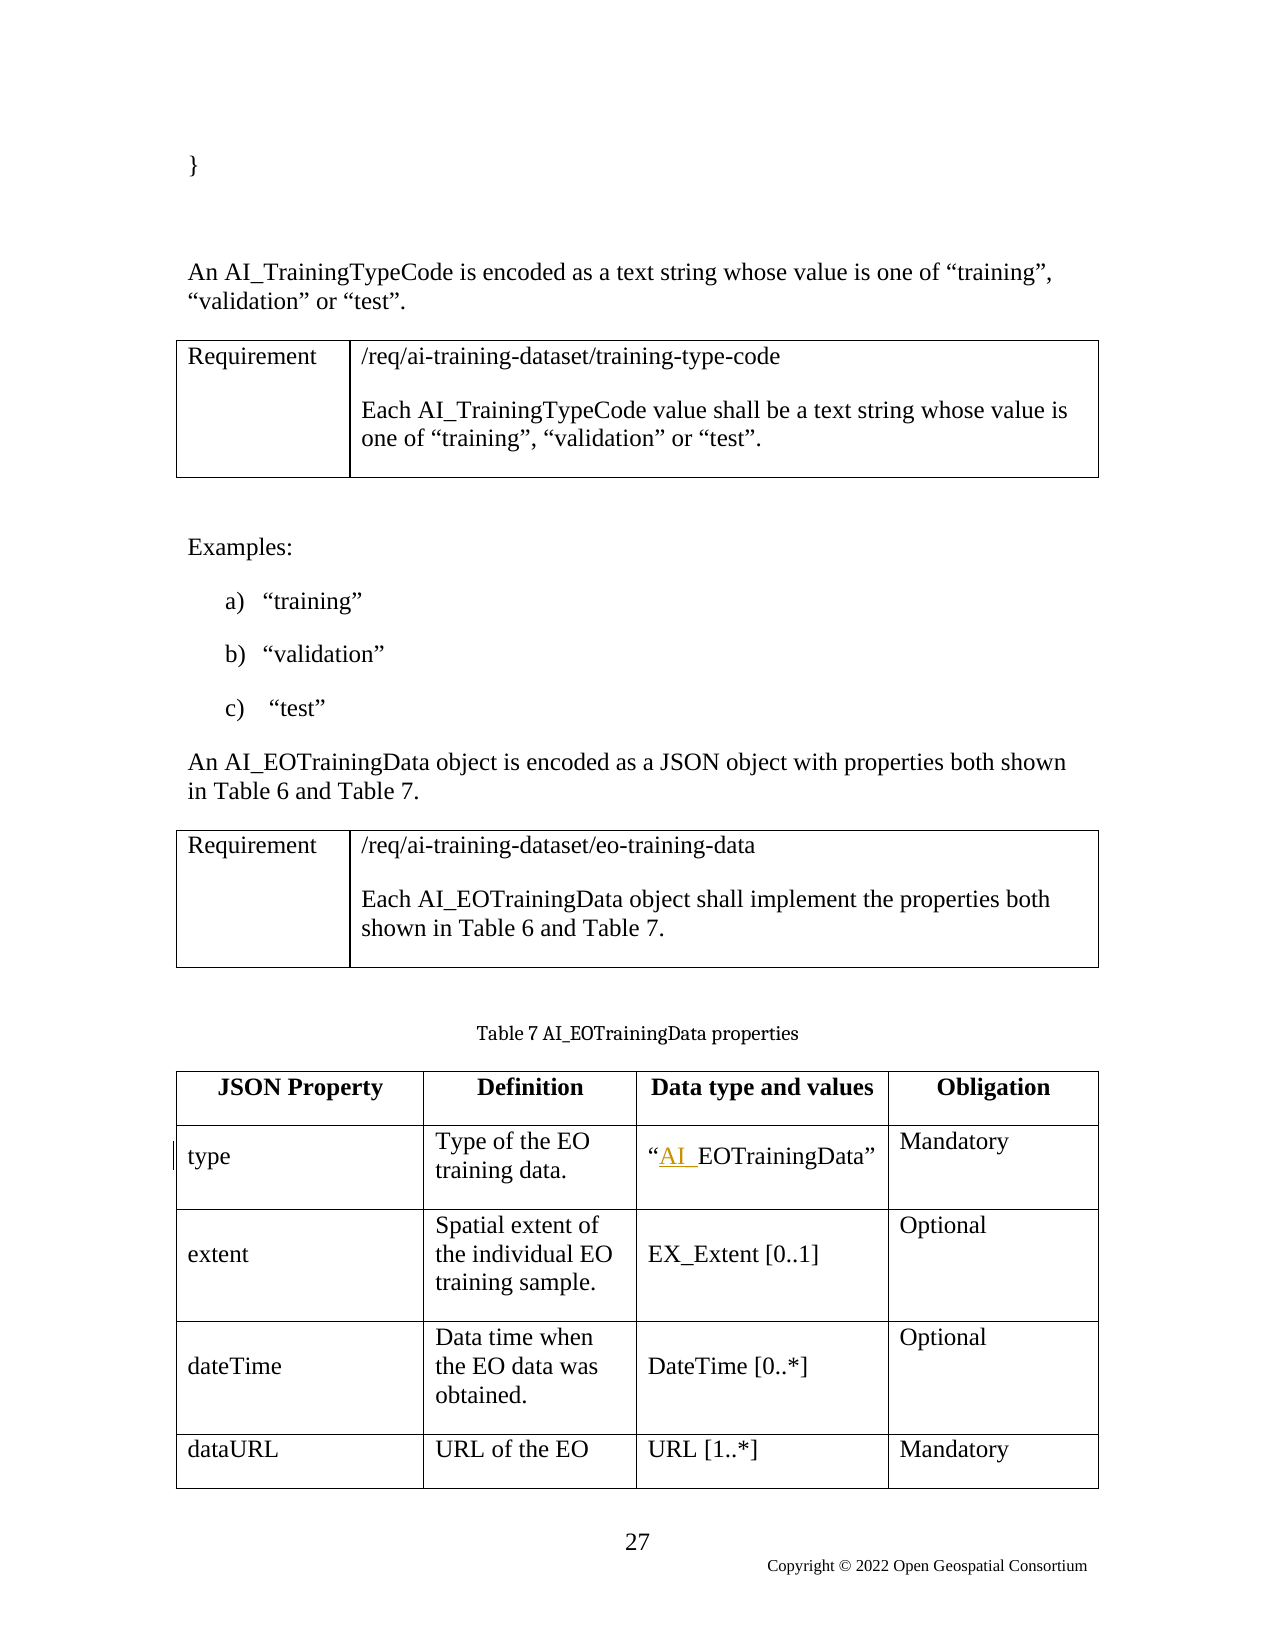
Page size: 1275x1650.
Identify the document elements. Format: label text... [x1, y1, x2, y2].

table_cell extent [177, 1210, 423, 1321]
table_header /req/ai-training-dataset/training-type-code Each AI_TrainingTypeCode value shall be a text string whose value is one of “training”, “validation” or “test”. [351, 341, 1098, 477]
table_cell dataURL [177, 1435, 423, 1488]
table_cell EX_Extent [0..1] [637, 1210, 888, 1321]
table_cell Spatial extent of the individual EO training sample. [424, 1210, 636, 1321]
table_cell “EOTrainingData” [637, 1126, 888, 1209]
table_header Requirement [177, 831, 349, 967]
table_header Definition [424, 1072, 636, 1125]
table_cell Mandatory [889, 1126, 1098, 1209]
text Examples: [187, 532, 1087, 561]
list “validation” [225, 639, 1087, 668]
table_cell URL of the EO data. [424, 1435, 636, 1488]
text An AI_TrainingTypeCode is encoded as a text string whose value is one of “training”, “validation” or “test”. [187, 257, 1087, 315]
table_cell Mandatory [889, 1435, 1098, 1488]
table_cell Type of the EO training data. [424, 1126, 636, 1209]
table_cell Optional [889, 1210, 1098, 1321]
table_header Requirement [177, 341, 349, 477]
table_cell URL [1..*] [637, 1435, 888, 1488]
text } [187, 150, 1087, 179]
table_header JSON Property [177, 1072, 423, 1125]
table_header Data type and values [637, 1072, 888, 1125]
list “training” [225, 586, 1087, 614]
list “test” [225, 693, 1087, 722]
table_cell DateTime [0..*] [637, 1322, 888, 1433]
table_cell dateTime [177, 1322, 423, 1433]
table_header /req/ai-training-dataset/eo-training-data Each AI_EOTrainingData object shall implement the properties both shown in Table 6 and Table 7. [351, 831, 1098, 967]
table_header Obligation [889, 1072, 1098, 1125]
table_cell type [177, 1126, 423, 1209]
table_cell Optional [889, 1322, 1098, 1433]
table_cell Data time when the EO data was obtained. [424, 1322, 636, 1433]
